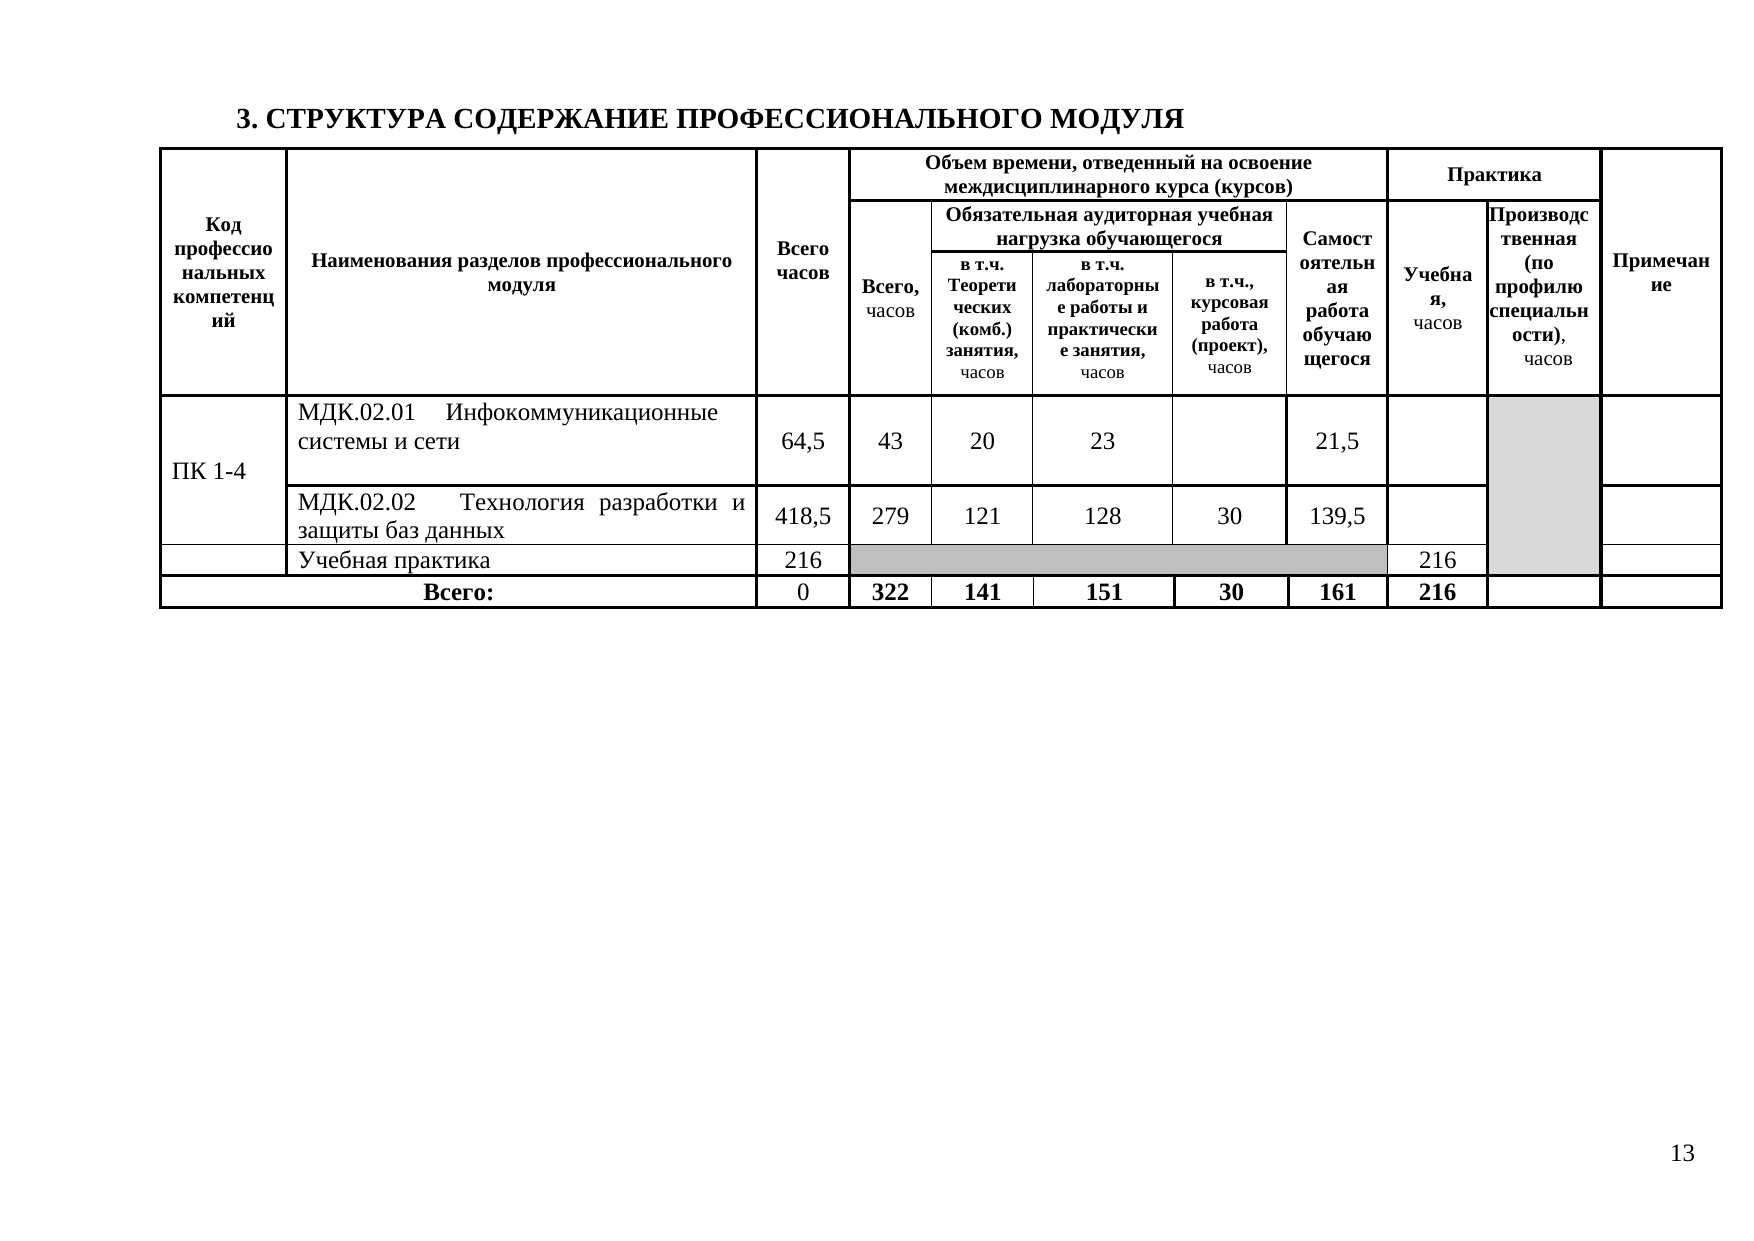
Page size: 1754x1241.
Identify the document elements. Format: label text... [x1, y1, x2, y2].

table_cell [162, 545, 285, 574]
table_cell Всего, часов [851, 202, 931, 394]
table_cell [1489, 577, 1599, 606]
table_header Примечание [1603, 150, 1720, 394]
table_cell [851, 545, 1387, 574]
table_cell Обязательная аудиторная учебная нагрузка обучающегося [932, 202, 1286, 250]
table_cell [1603, 397, 1720, 483]
table_header Наименования разделов профессионального модуля [288, 150, 755, 394]
subtitle 3. СТРУКТУРА содержание профессионального модуля [118, 101, 1695, 135]
table_cell в т.ч. Теоретических (комб.) занятия, часов [932, 253, 1032, 394]
table_cell [1603, 545, 1720, 574]
table_cell Производственная (по профилю специальности), часов [1489, 202, 1599, 394]
table_cell 418,5 [758, 487, 848, 544]
table_cell в т.ч. лабораторные работы и практические занятия, часов [1033, 253, 1172, 394]
table_cell 699 [758, 577, 848, 606]
table_cell [1389, 397, 1486, 483]
table_cell 30 [1176, 577, 1287, 606]
table_cell 23 [1033, 397, 1172, 483]
table_cell 216 [1389, 577, 1486, 606]
table_cell 322 [851, 577, 931, 606]
table_cell 128 [1033, 487, 1172, 544]
table_cell МДК.02.01 Инфокоммуникационные системы и сети [288, 397, 755, 483]
table_cell 151 [1034, 577, 1173, 606]
table_cell 141 [932, 577, 1033, 606]
table_cell 64,5 [758, 397, 848, 483]
table_cell [1603, 487, 1720, 544]
table_cell [1173, 397, 1285, 483]
table_cell 216 [758, 545, 848, 574]
table_cell МДК.02.02 Технология разработки и защиты баз данных [288, 487, 755, 544]
table_cell 279 [851, 487, 931, 544]
table_cell 216 [1388, 545, 1486, 574]
table_header Практика [1389, 150, 1599, 198]
table_cell 20 [932, 397, 1032, 483]
table_cell Учебная практика [288, 545, 755, 574]
table_cell [1389, 487, 1486, 544]
table_cell 43 [851, 397, 931, 483]
table_cell 121 [932, 487, 1032, 544]
table_header Всего часов [758, 150, 848, 394]
table_cell 30 [1173, 487, 1285, 544]
table_header Объем времени, отведенный на освоение междисциплинарного курса (курсов) [851, 150, 1386, 198]
table_cell ПК 1-4 [162, 397, 285, 544]
table_cell Всего: [162, 577, 755, 606]
table_cell [1489, 397, 1599, 574]
table_cell Самостоятельная работа обучающегося [1287, 202, 1386, 394]
table_cell 139,5 [1288, 487, 1386, 544]
table_cell [1603, 577, 1720, 606]
table_cell 161 [1290, 577, 1386, 606]
table_cell в т.ч., курсовая работа (проект), часов [1173, 253, 1286, 394]
table_cell Учебная, часов [1389, 202, 1486, 394]
table_cell 21,5 [1288, 397, 1386, 483]
table_header Код профессиональных компетенций [162, 150, 285, 394]
